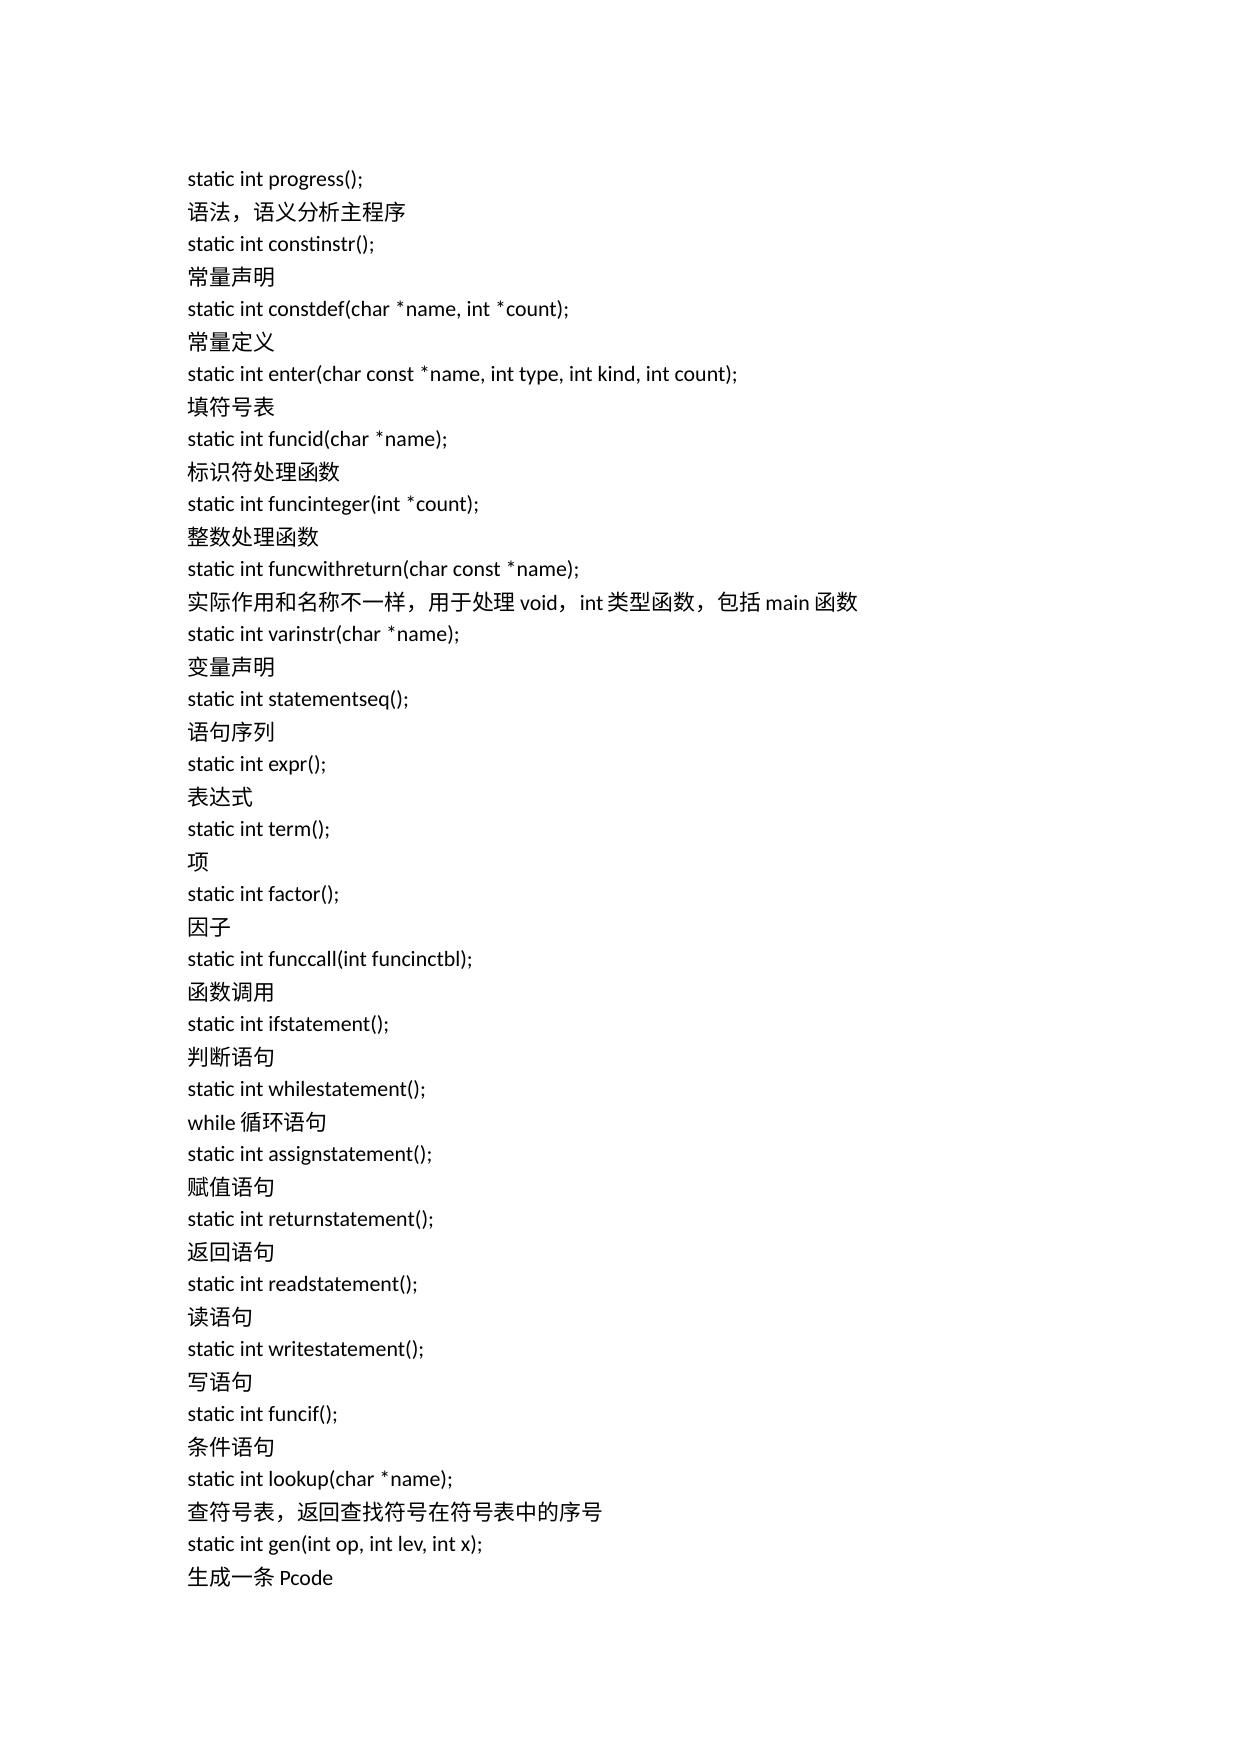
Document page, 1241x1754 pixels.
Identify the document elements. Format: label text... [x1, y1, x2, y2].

text 常量声明 [187, 259, 1053, 292]
text 函数调用 [187, 974, 1053, 1007]
text 语句序列 [187, 714, 1053, 747]
text static int statementseq(); [187, 682, 1053, 714]
text 条件语句 [187, 1429, 1053, 1462]
text 语法，语义分析主程序 [187, 194, 1053, 227]
text 读语句 [187, 1299, 1053, 1332]
text static int progress(); [187, 162, 1053, 194]
text 生成一条Pcode [187, 1559, 1053, 1592]
text 判断语句 [187, 1039, 1053, 1072]
text static int writestatement(); [187, 1332, 1053, 1364]
text static int constinstr(); [187, 227, 1053, 259]
text static int funcif(); [187, 1397, 1053, 1429]
text static int lookup(char *name); [187, 1462, 1053, 1494]
text 写语句 [187, 1364, 1053, 1397]
text 表达式 [187, 779, 1053, 812]
text static int assignstatement(); [187, 1137, 1053, 1169]
text static int returnstatement(); [187, 1202, 1053, 1234]
text 赋值语句 [187, 1169, 1053, 1202]
text 查符号表，返回查找符号在符号表中的序号 [187, 1494, 1053, 1527]
text static int enter(char const *name, int type, int kind, int count); [187, 357, 1053, 389]
text static int expr(); [187, 747, 1053, 779]
text static int funcinteger(int *count); [187, 487, 1053, 519]
text 项 [187, 844, 1053, 877]
text 整数处理函数 [187, 519, 1053, 552]
text static int readstatement(); [187, 1267, 1053, 1299]
text 标识符处理函数 [187, 454, 1053, 487]
text 因子 [187, 909, 1053, 942]
text while循环语句 [187, 1104, 1053, 1137]
text static int varinstr(char *name); [187, 617, 1053, 649]
text 变量声明 [187, 649, 1053, 682]
text static int funcid(char *name); [187, 422, 1053, 454]
text static int whilestatement(); [187, 1072, 1053, 1104]
text static int funcwithreturn(char const *name); [187, 552, 1053, 584]
text static int ifstatement(); [187, 1007, 1053, 1039]
text 填符号表 [187, 389, 1053, 422]
text static int gen(int op, int lev, int x); [187, 1527, 1053, 1559]
text 返回语句 [187, 1234, 1053, 1267]
text static int factor(); [187, 877, 1053, 909]
text static int funccall(int funcinctbl); [187, 942, 1053, 974]
text static int constdef(char *name, int *count); [187, 292, 1053, 324]
text 常量定义 [187, 324, 1053, 357]
text static int term(); [187, 812, 1053, 844]
text 实际作用和名称不一样，用于处理void，int类型函数，包括main函数 [187, 584, 1053, 617]
